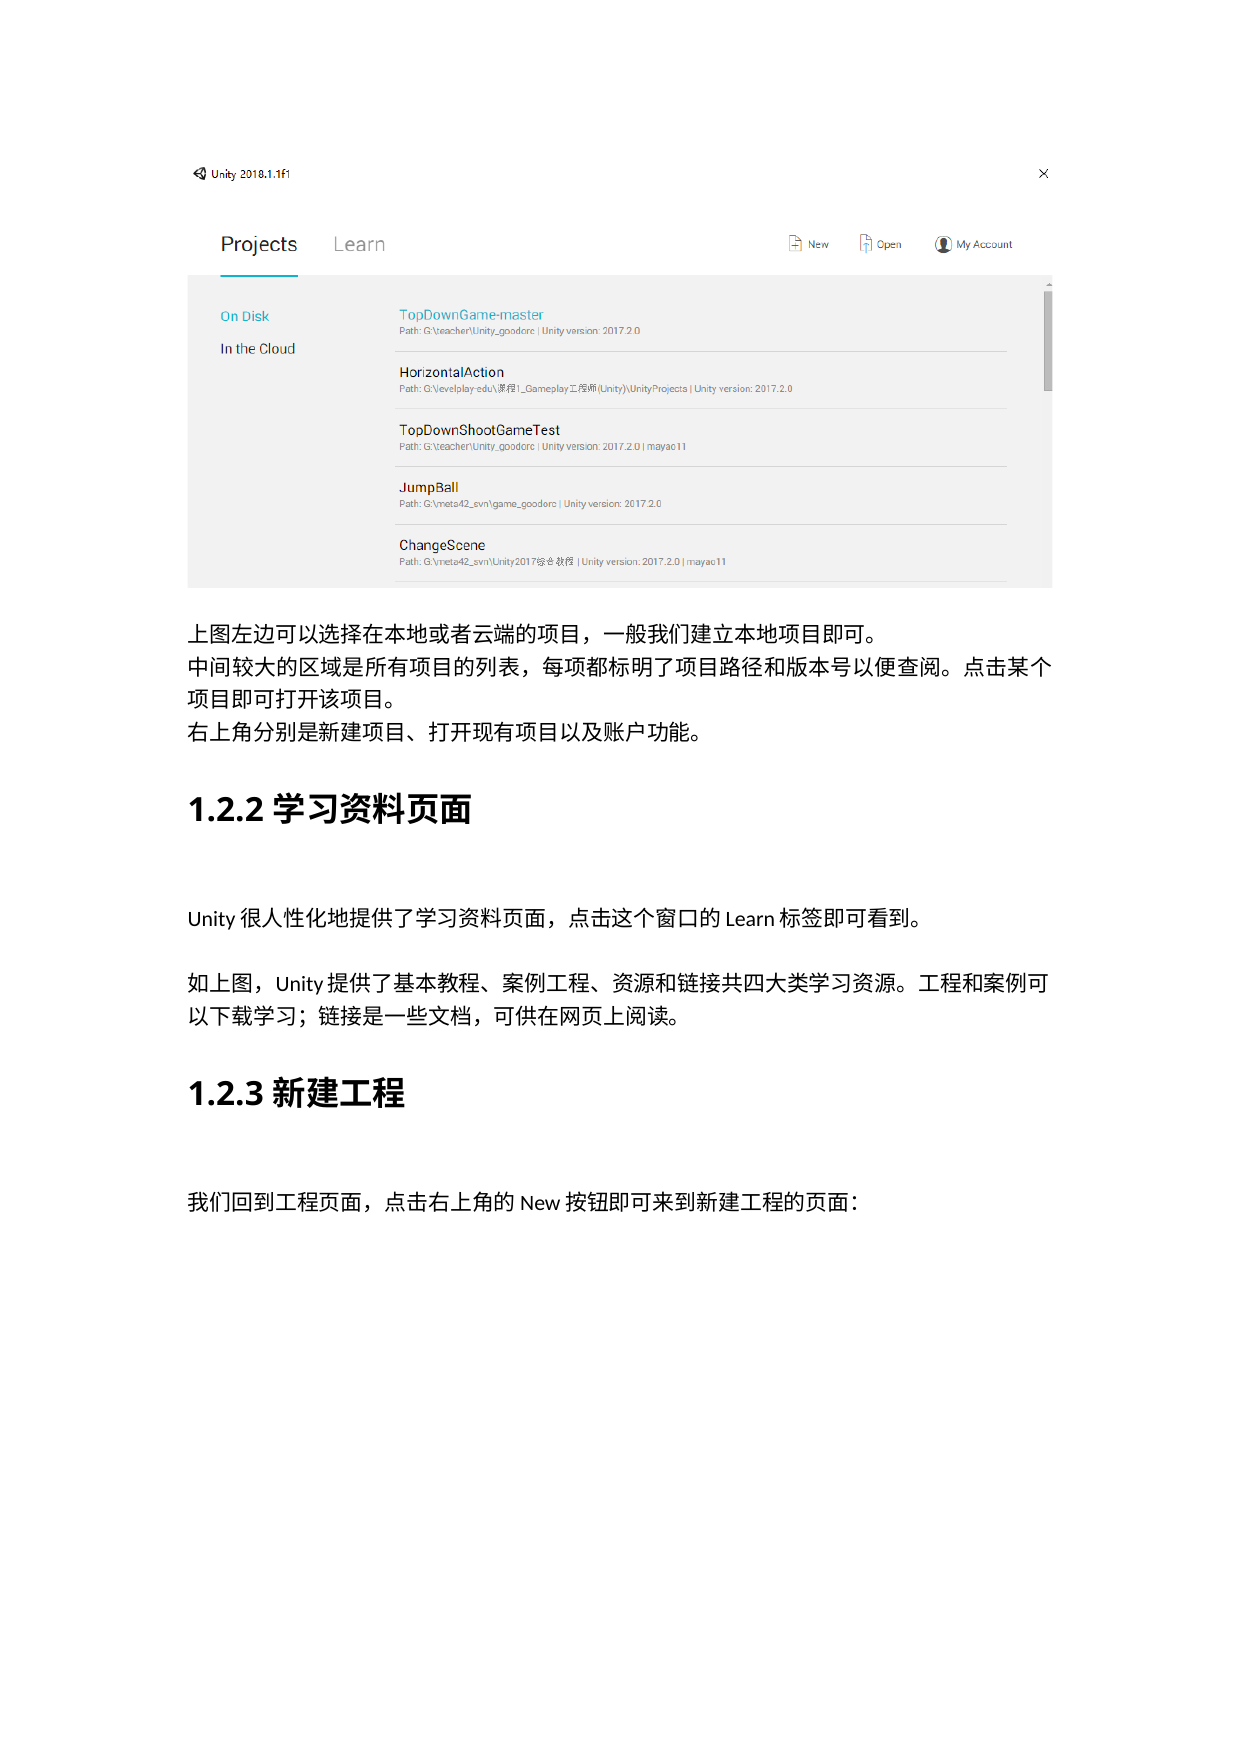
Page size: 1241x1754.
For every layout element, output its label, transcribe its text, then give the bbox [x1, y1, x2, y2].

text 中间较大的区域是所有项目的列表，每项都标明了项目路径和版本号以便查阅。点击某个项目即可打开该项目。 [187, 649, 1053, 714]
list 如上图，Unity提供了基本教程、案例工程、资源和链接共四大类学习资源。工程和案例可以下载学习；链接是一些文档，可供在网页上阅读。 [187, 966, 1053, 1031]
subtitle 学习资料页面 [187, 774, 1053, 839]
picture [187, 162, 1053, 588]
text Unity很人性化地提供了学习资料页面，点击这个窗口的Learn标签即可看到。 [187, 901, 1053, 933]
text 我们回到工程页面，点击右上角的New按钮即可来到新建工程的页面： [187, 1185, 1053, 1217]
text 右上角分别是新建项目、打开现有项目以及账户功能。 [187, 714, 1053, 747]
text 上图左边可以选择在本地或者云端的项目，一般我们建立本地项目即可。 [187, 617, 1053, 649]
subtitle 新建工程 [187, 1058, 1053, 1123]
